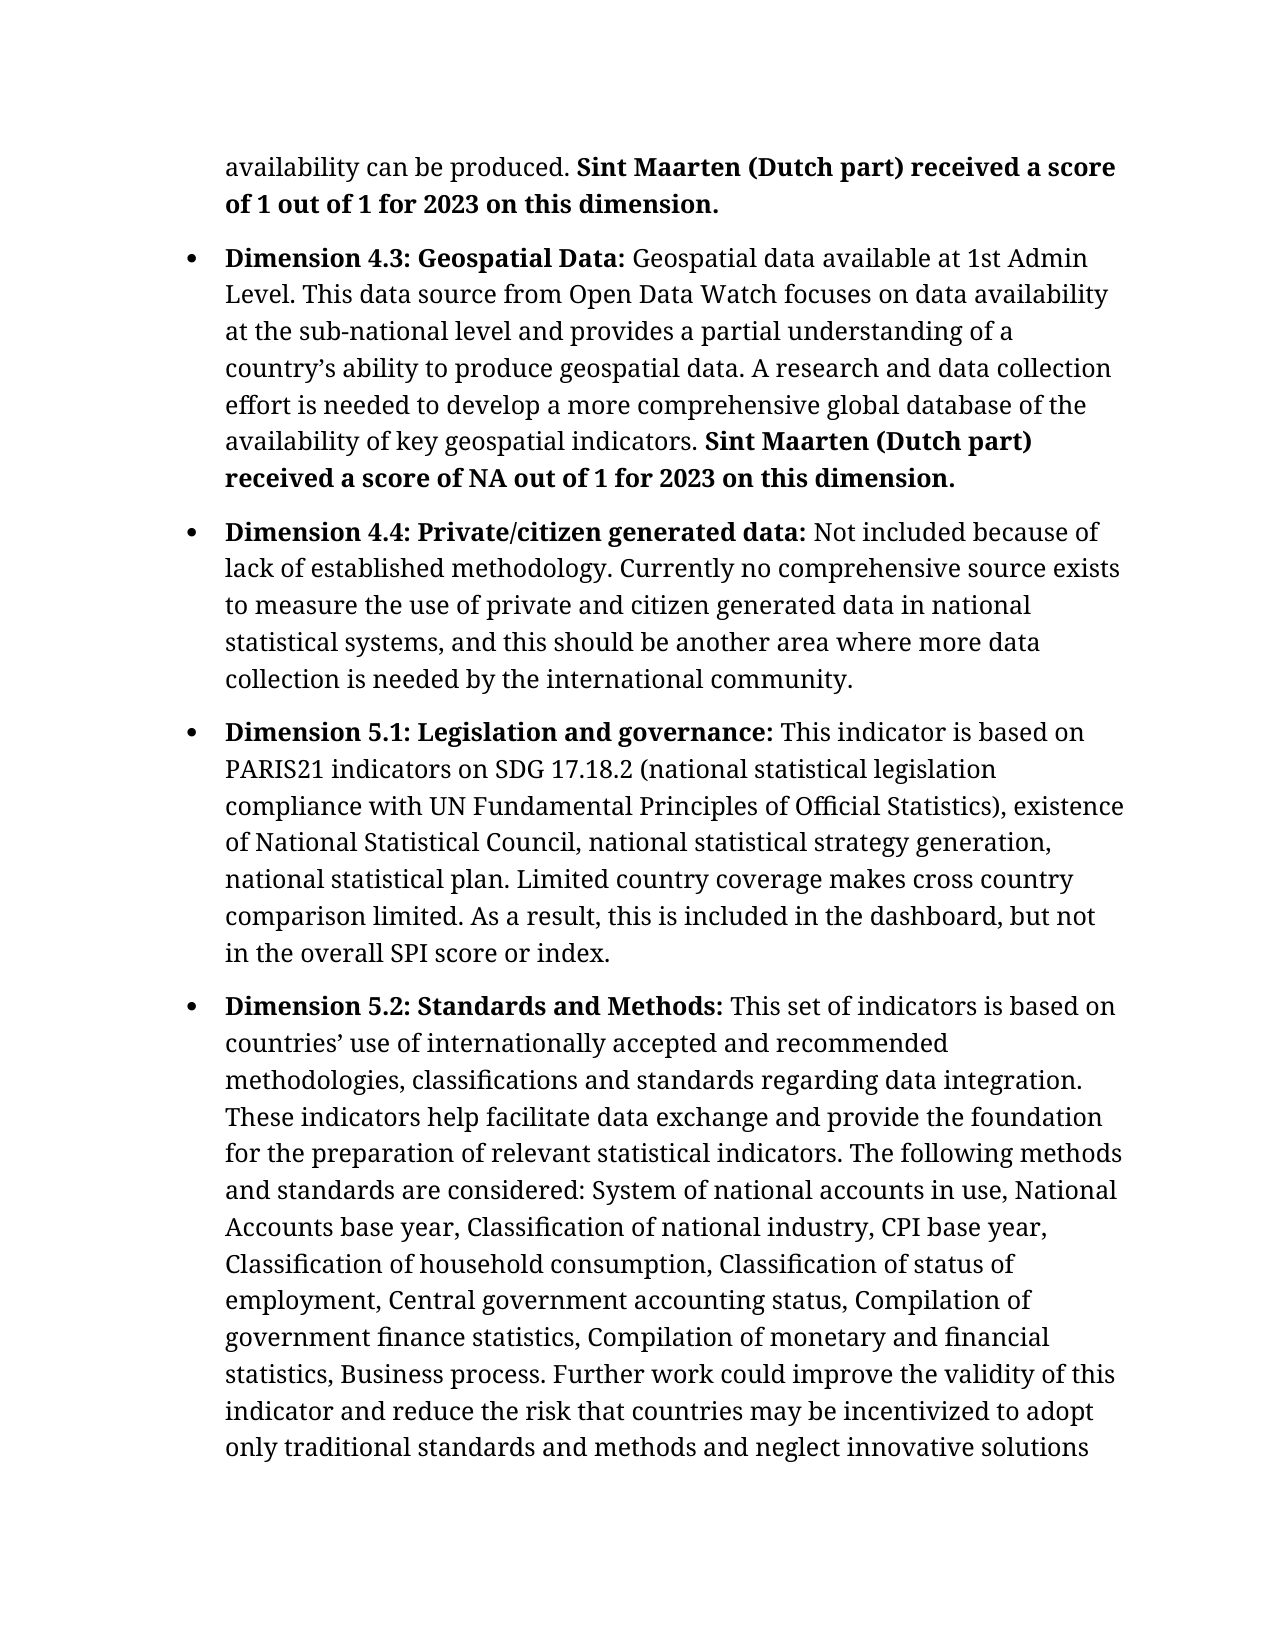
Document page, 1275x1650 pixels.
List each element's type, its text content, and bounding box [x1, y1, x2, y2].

list Dimension 5.1: Legislation and governance: This indicator is based on PARIS21 indicators on SDG 17.18.2 (national statistical legislation compliance with UN Fundamental Principles of Official Statistics), existence of National Statistical Council, national statistical strategy generation, national statistical plan. Limited country coverage makes cross country comparison limited. As a result, this is included in the dashboard, but not in the overall SPI score or index. [187, 715, 1125, 969]
list Dimension 4.3: Geospatial Data: Geospatial data available at 1st Admin Level. This data source from Open Data Watch focuses on data availability at the sub-national level and provides a partial understanding of a country’s ability to produce geospatial data. A research and data collection effort is needed to develop a more comprehensive global database of the availability of key geospatial indicators. Sint Maarten (Dutch part) received a score of NA out of 1 for 2023 on this dimension. [187, 240, 1125, 495]
list Dimension 4.4: Private/citizen generated data: Not included because of lack of established methodology. Currently no comprehensive source exists to measure the use of private and citizen generated data in national statistical systems, and this should be another area where more data collection is needed by the international community. [187, 514, 1125, 695]
